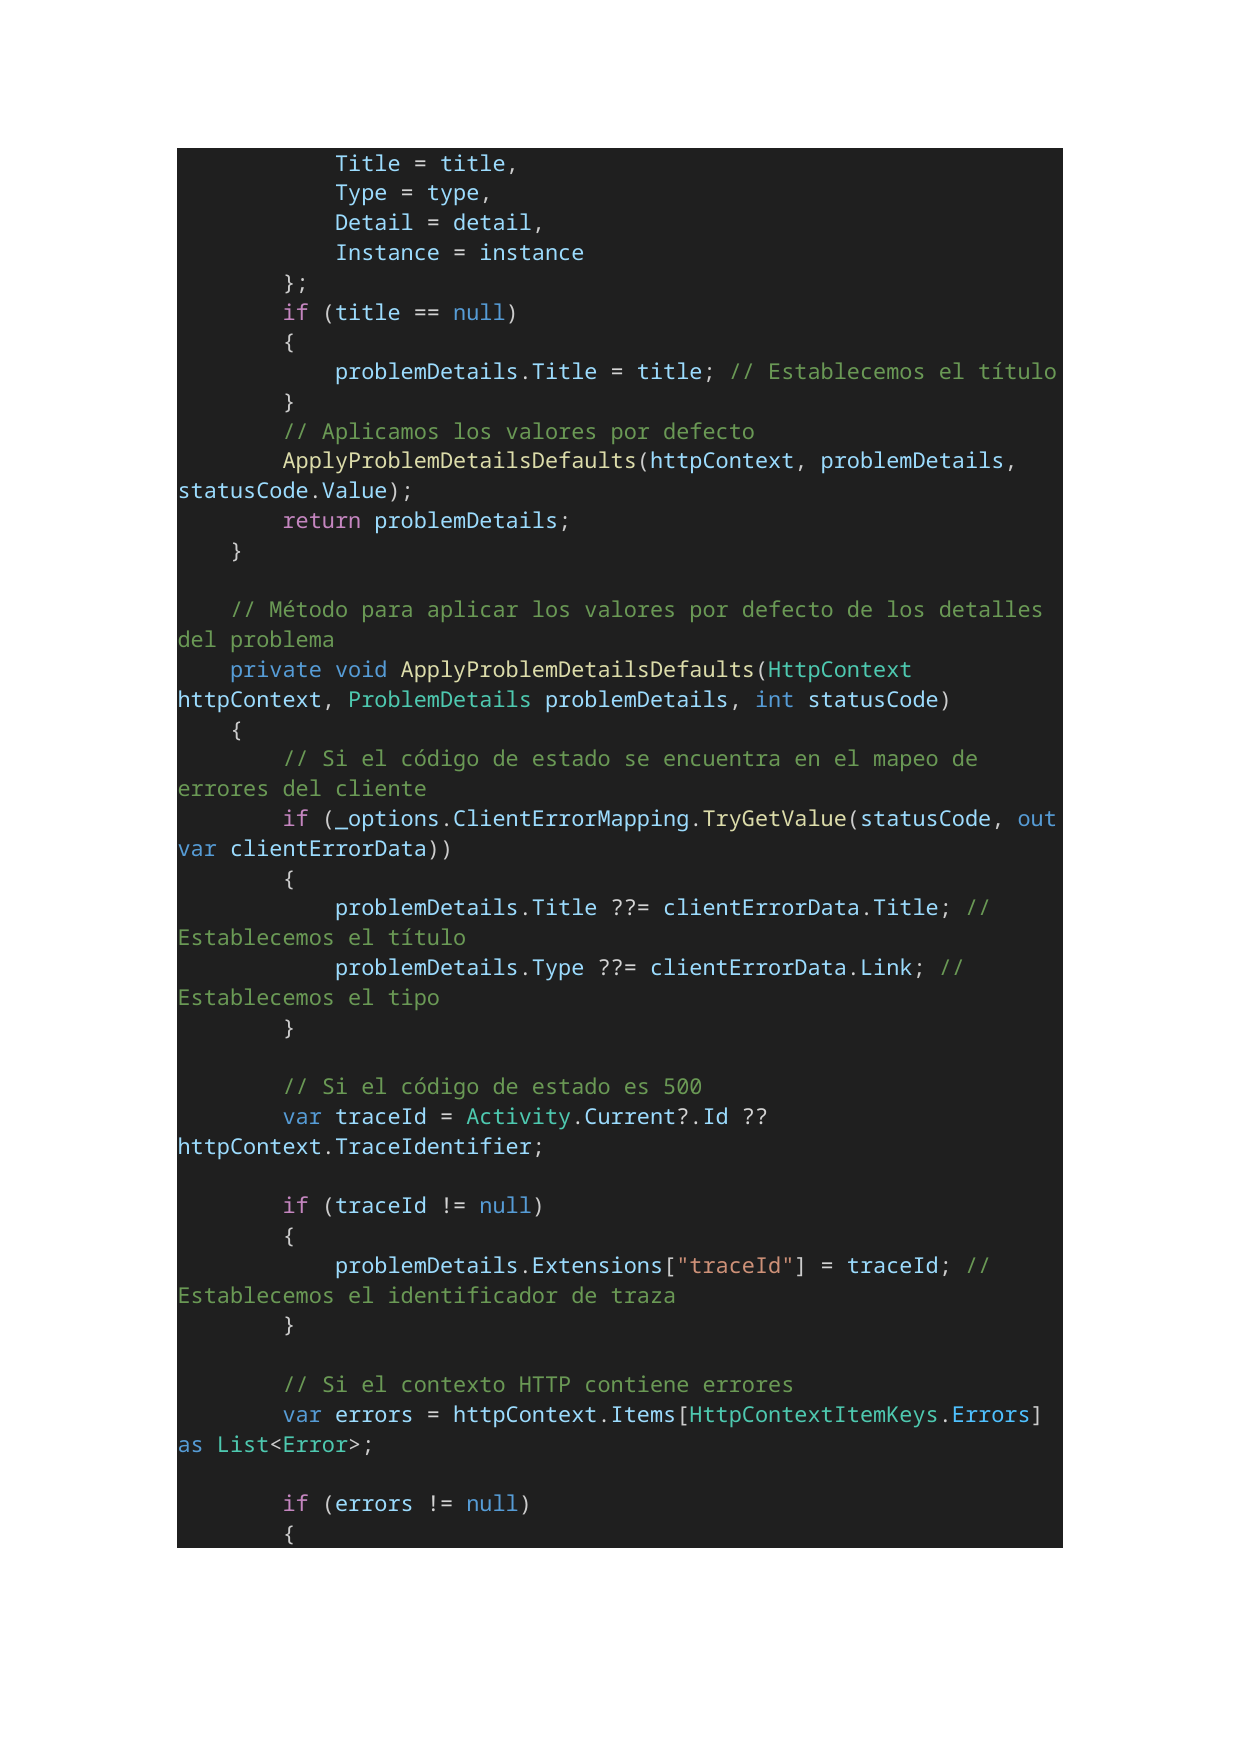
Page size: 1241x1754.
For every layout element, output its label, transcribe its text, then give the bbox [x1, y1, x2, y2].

text private void ApplyProblemDetailsDefaults(HttpContext httpContext, ProblemDetails problemDetails, int statusCode) [177, 654, 1063, 714]
text } [177, 535, 1063, 565]
text if (errors != null) [177, 1488, 1063, 1518]
text var traceId = Activity.Current?.Id ?? httpContext.TraceIdentifier; [177, 1101, 1063, 1161]
text { [177, 714, 1063, 743]
text }; [177, 267, 1063, 297]
text } [177, 1012, 1063, 1041]
text // Si el código de estado se encuentra en el mapeo de errores del cliente [177, 743, 1063, 803]
text Instance = instance [177, 237, 1063, 267]
text } [177, 386, 1063, 416]
text // Si el contexto HTTP contiene errores [177, 1369, 1063, 1399]
text // Si el código de estado es 500 [177, 1071, 1063, 1101]
text Detail = detail, [177, 207, 1063, 237]
text Type = type, [177, 177, 1063, 207]
text { [177, 1220, 1063, 1250]
text { [177, 863, 1063, 892]
text problemDetails.Type ??= clientErrorData.Link; // Establecemos el tipo [177, 952, 1063, 1012]
text } [177, 1309, 1063, 1339]
text { [177, 326, 1063, 356]
text var errors = httpContext.Items[HttpContextItemKeys.Errors] as List<Error>; [177, 1399, 1063, 1458]
text if (traceId != null) [177, 1190, 1063, 1220]
text if (title == null) [177, 297, 1063, 326]
text // Aplicamos los valores por defecto [177, 416, 1063, 446]
text ApplyProblemDetailsDefaults(httpContext, problemDetails, statusCode.Value); [177, 446, 1063, 505]
text // Método para aplicar los valores por defecto de los detalles del problema [177, 594, 1063, 654]
text { [177, 1518, 1063, 1548]
text Title = title, [177, 148, 1063, 177]
text problemDetails.Extensions["traceId"] = traceId; // Establecemos el identificador de traza [177, 1250, 1063, 1309]
text if (_options.ClientErrorMapping.TryGetValue(statusCode, out var clientErrorData)) [177, 803, 1063, 863]
text problemDetails.Title = title; // Establecemos el título [177, 356, 1063, 386]
text return problemDetails; [177, 505, 1063, 535]
text problemDetails.Title ??= clientErrorData.Title; // Establecemos el título [177, 892, 1063, 952]
